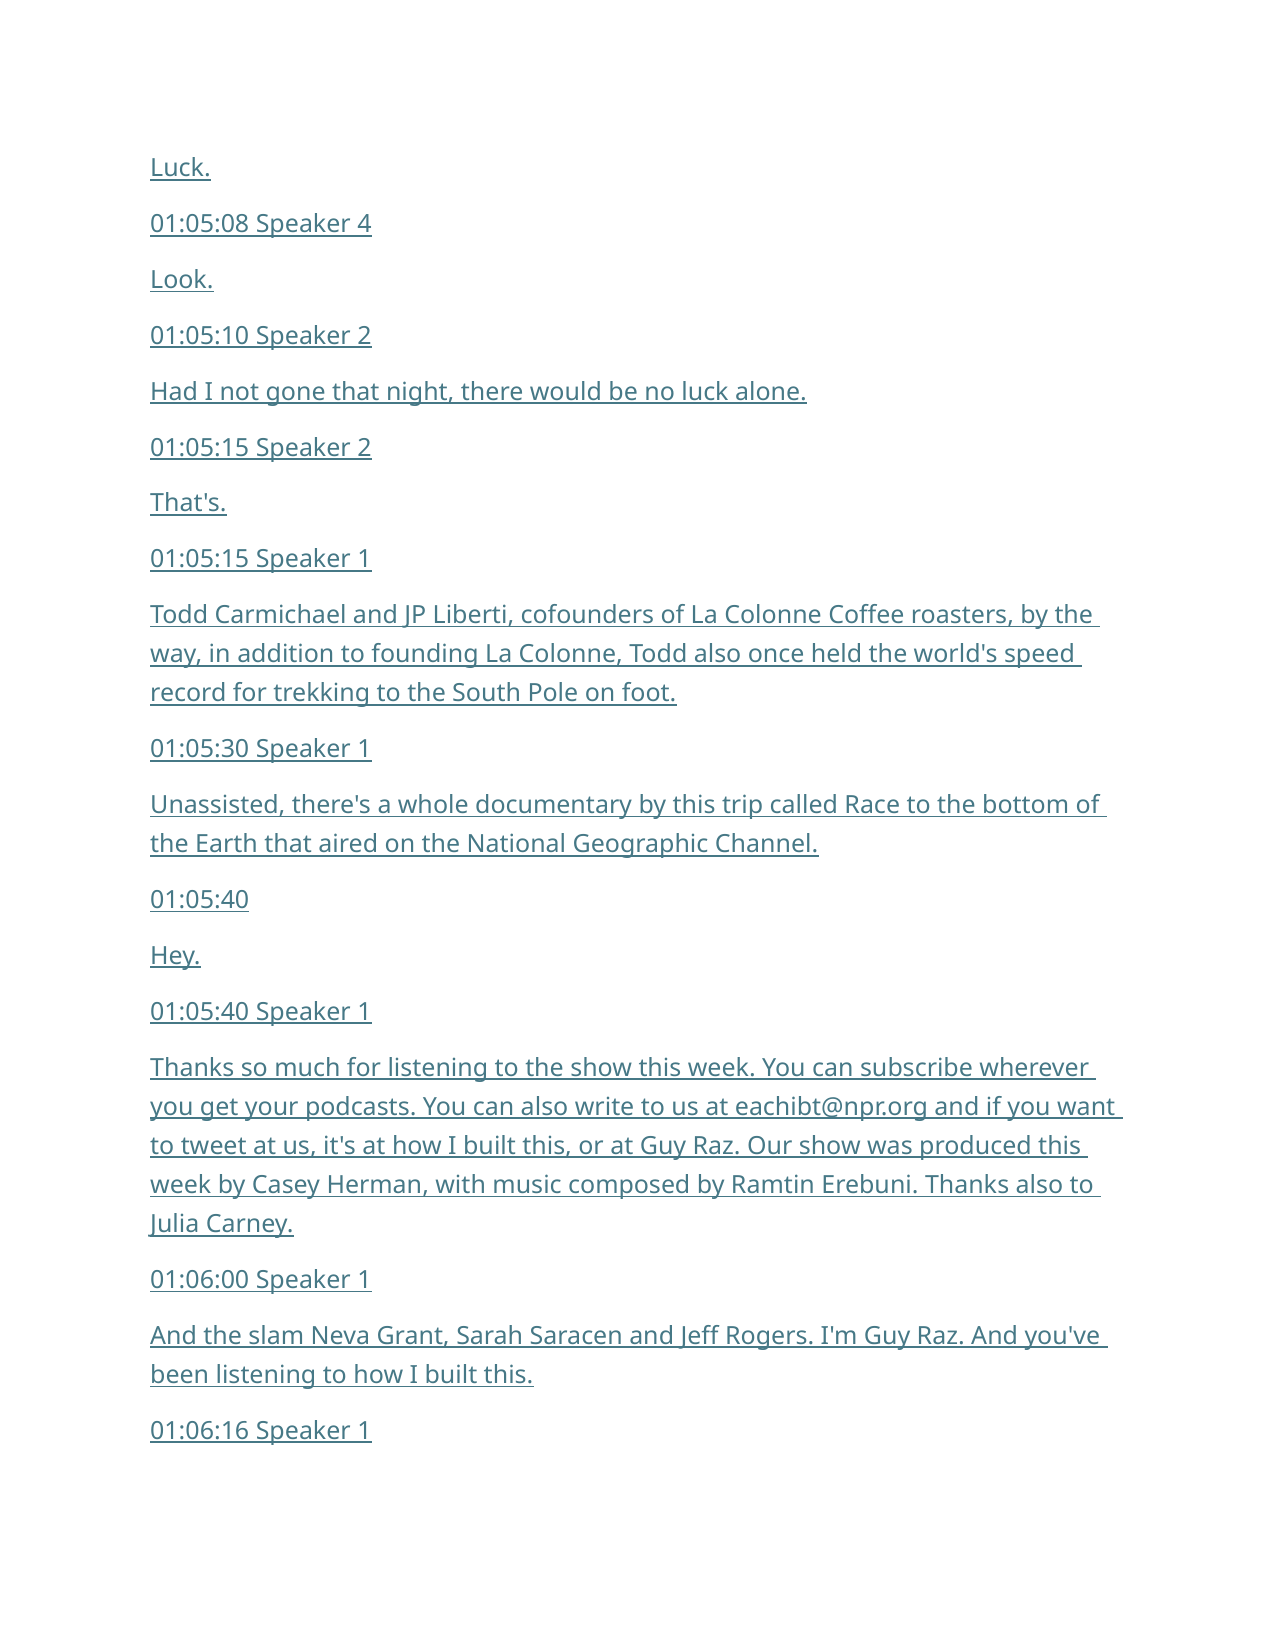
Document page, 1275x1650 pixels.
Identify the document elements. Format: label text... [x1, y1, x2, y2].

text Luck. [150, 150, 1125, 184]
text 01:05:10 Speaker 2 [150, 317, 1125, 352]
text Unassisted, there's a whole documentary by this trip called Race to the bottom of the Earth that aired on the National Geographic Channel. [150, 787, 1125, 860]
text Todd Carmichael and JP Liberti, cofounders of La Colonne Coffee roasters, by the way, in addition to founding La Colonne, Todd also once held the world's speed record for trekking to the South Pole on foot. [150, 597, 1125, 709]
text 01:05:40 [150, 882, 1125, 916]
text Had I not gone that night, there would be no luck alone. [150, 373, 1125, 407]
text Look. [150, 262, 1125, 296]
text Thanks so much for listening to the show this week. You can subscribe wherever you get your podcasts. You can also write to us at eachibt@npr.org and if you want to tweet at us, it's at how I built this, or at Guy Raz. Our show was produced this week by Casey Herman, with music composed by Ramtin Erebuni. Thanks also to Julia Carney. [150, 1049, 1125, 1240]
text 01:05:30 Speaker 1 [150, 731, 1125, 765]
text Hey. [150, 937, 1125, 972]
text 01:05:08 Speaker 4 [150, 206, 1125, 240]
text And the slam Neva Grant, Sarah Saracen and Jeff Rogers. I'm Guy Raz. And you've been listening to how I built this. [150, 1317, 1125, 1391]
text 01:06:00 Speaker 1 [150, 1262, 1125, 1296]
text 01:05:15 Speaker 2 [150, 429, 1125, 463]
text 01:05:40 Speaker 1 [150, 993, 1125, 1027]
text That's. [150, 485, 1125, 519]
text 01:05:15 Speaker 1 [150, 541, 1125, 575]
text 01:06:16 Speaker 1 [150, 1412, 1125, 1447]
